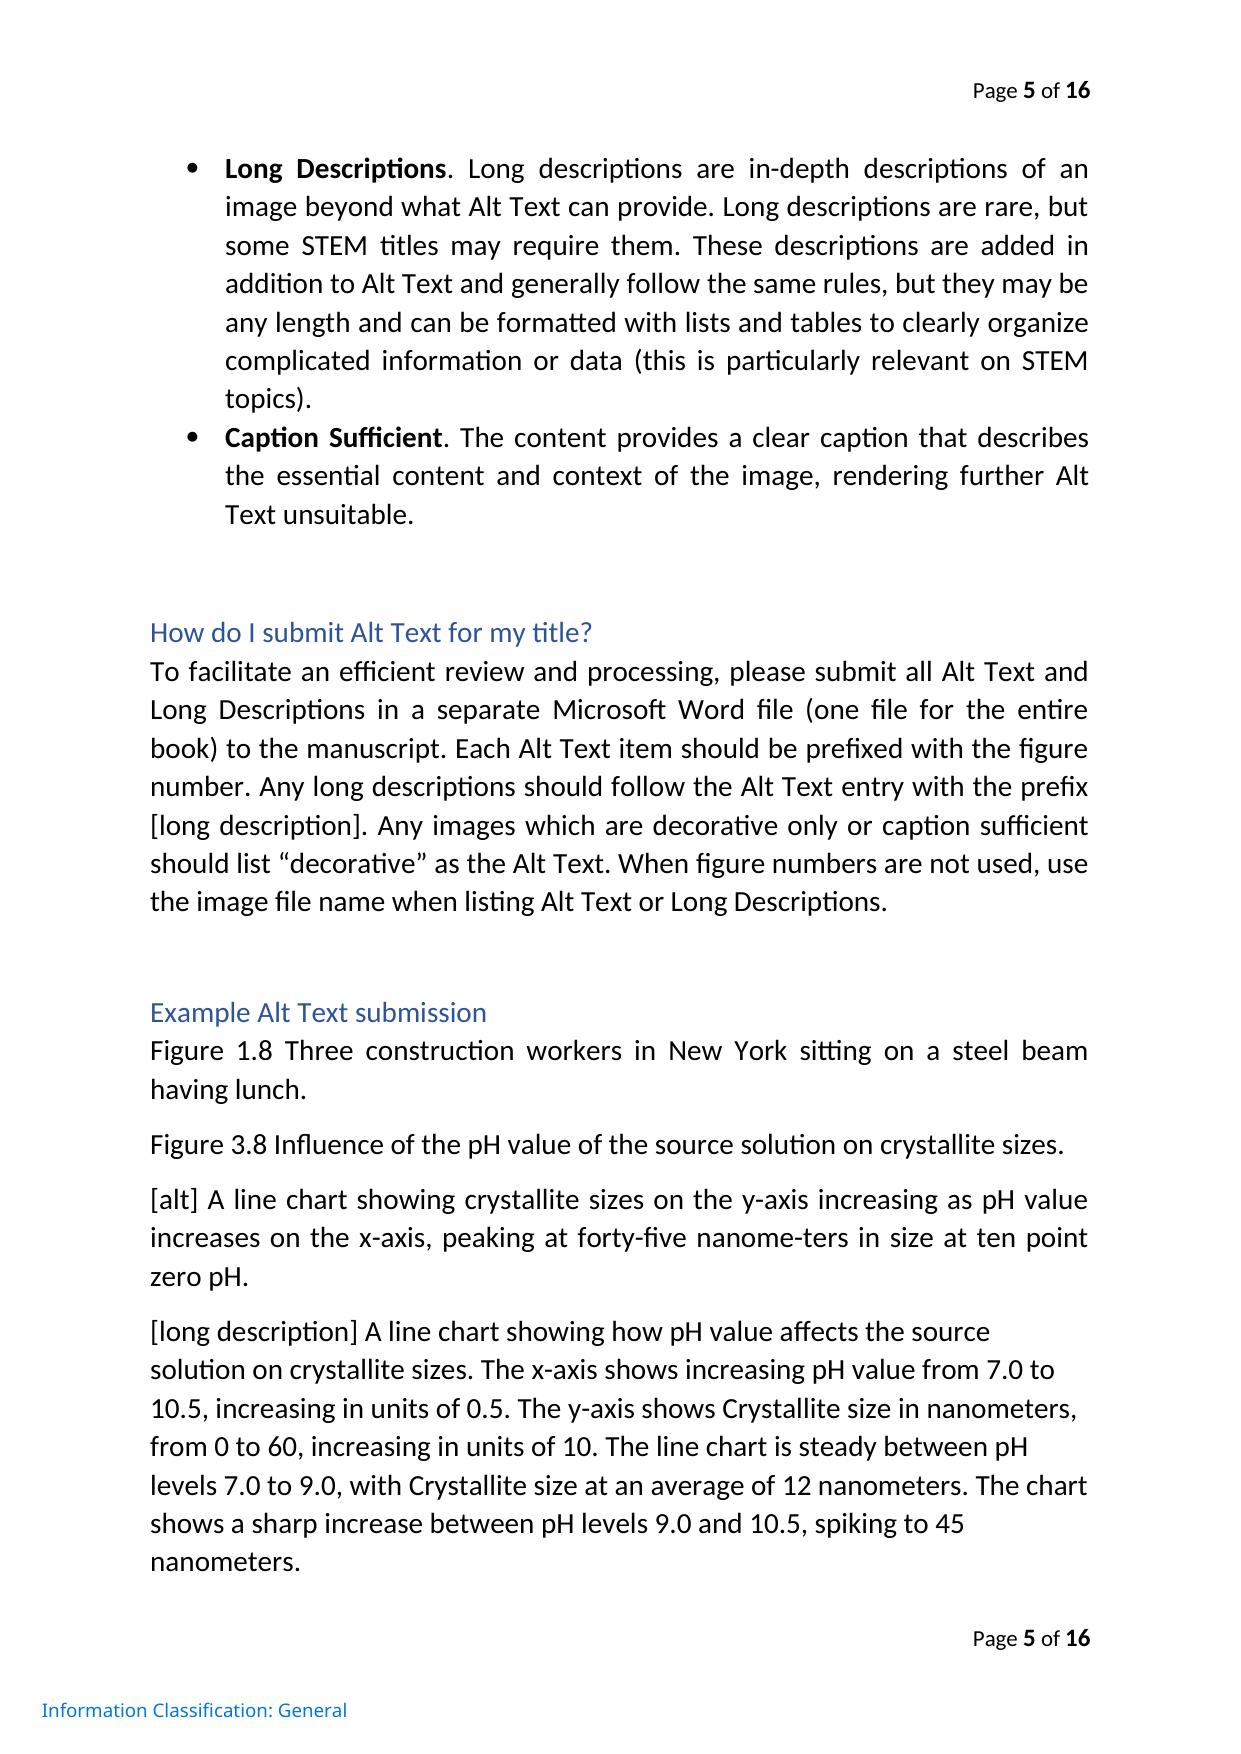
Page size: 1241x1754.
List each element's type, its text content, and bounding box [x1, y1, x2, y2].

text Figure 3.8 Influence of the pH value of the source solution on crystallite sizes. [150, 1126, 1090, 1161]
text To facilitate an efficient review and processing, please submit all Alt Text and Long Descriptions in a separate Microsoft Word file (one file for the entire book) to the manuscript. Each Alt Text item should be prefixed with the figure number. Any long descriptions should follow the Alt Text entry with the prefix [long description]. Any images which are decorative only or caption sufficient should list “decorative” as the Alt Text. When figure numbers are not used, use the image file name when listing Alt Text or Long Descriptions. [150, 653, 1090, 919]
subtitle Example Alt Text submission [150, 994, 1090, 1029]
subtitle How do I submit Alt Text for my title? [150, 614, 1090, 650]
list Long Descriptions. Long descriptions are in-depth descriptions of an image beyond what Alt Text can provide. Long descriptions are rare, but some STEM titles may require them. These descriptions are added in addition to Alt Text and generally follow the same rules, but they may be any length and can be formatted with lists and tables to clearly organize complicated information or data (this is particularly relevant on STEM topics). [187, 150, 1090, 416]
text [long description] A line chart showing how pH value affects the source solution on crystallite sizes. The x-axis shows increasing pH value from 7.0 to 10.5, increasing in units of 0.5. The y-axis shows Crystallite size in nanometers, from 0 to 60, increasing in units of 10. The line chart is steady between pH levels 7.0 to 9.0, with Crystallite size at an average of 12 nanometers. The chart shows a sharp increase between pH levels 9.0 and 10.5, spiking to 45 nanometers. [150, 1313, 1090, 1579]
list Caption Sufficient. The content provides a clear caption that describes the essential content and context of the image, rendering further Alt Text unsuitable. [187, 419, 1090, 532]
text [alt] A line chart showing crystallite sizes on the y-axis increasing as pH value increases on the x-axis, peaking at forty-five nanome-ters in size at ten point zero pH. [150, 1181, 1090, 1293]
text Figure 1.8 Three construction workers in New York sitting on a steel beam having lunch. [150, 1032, 1090, 1106]
